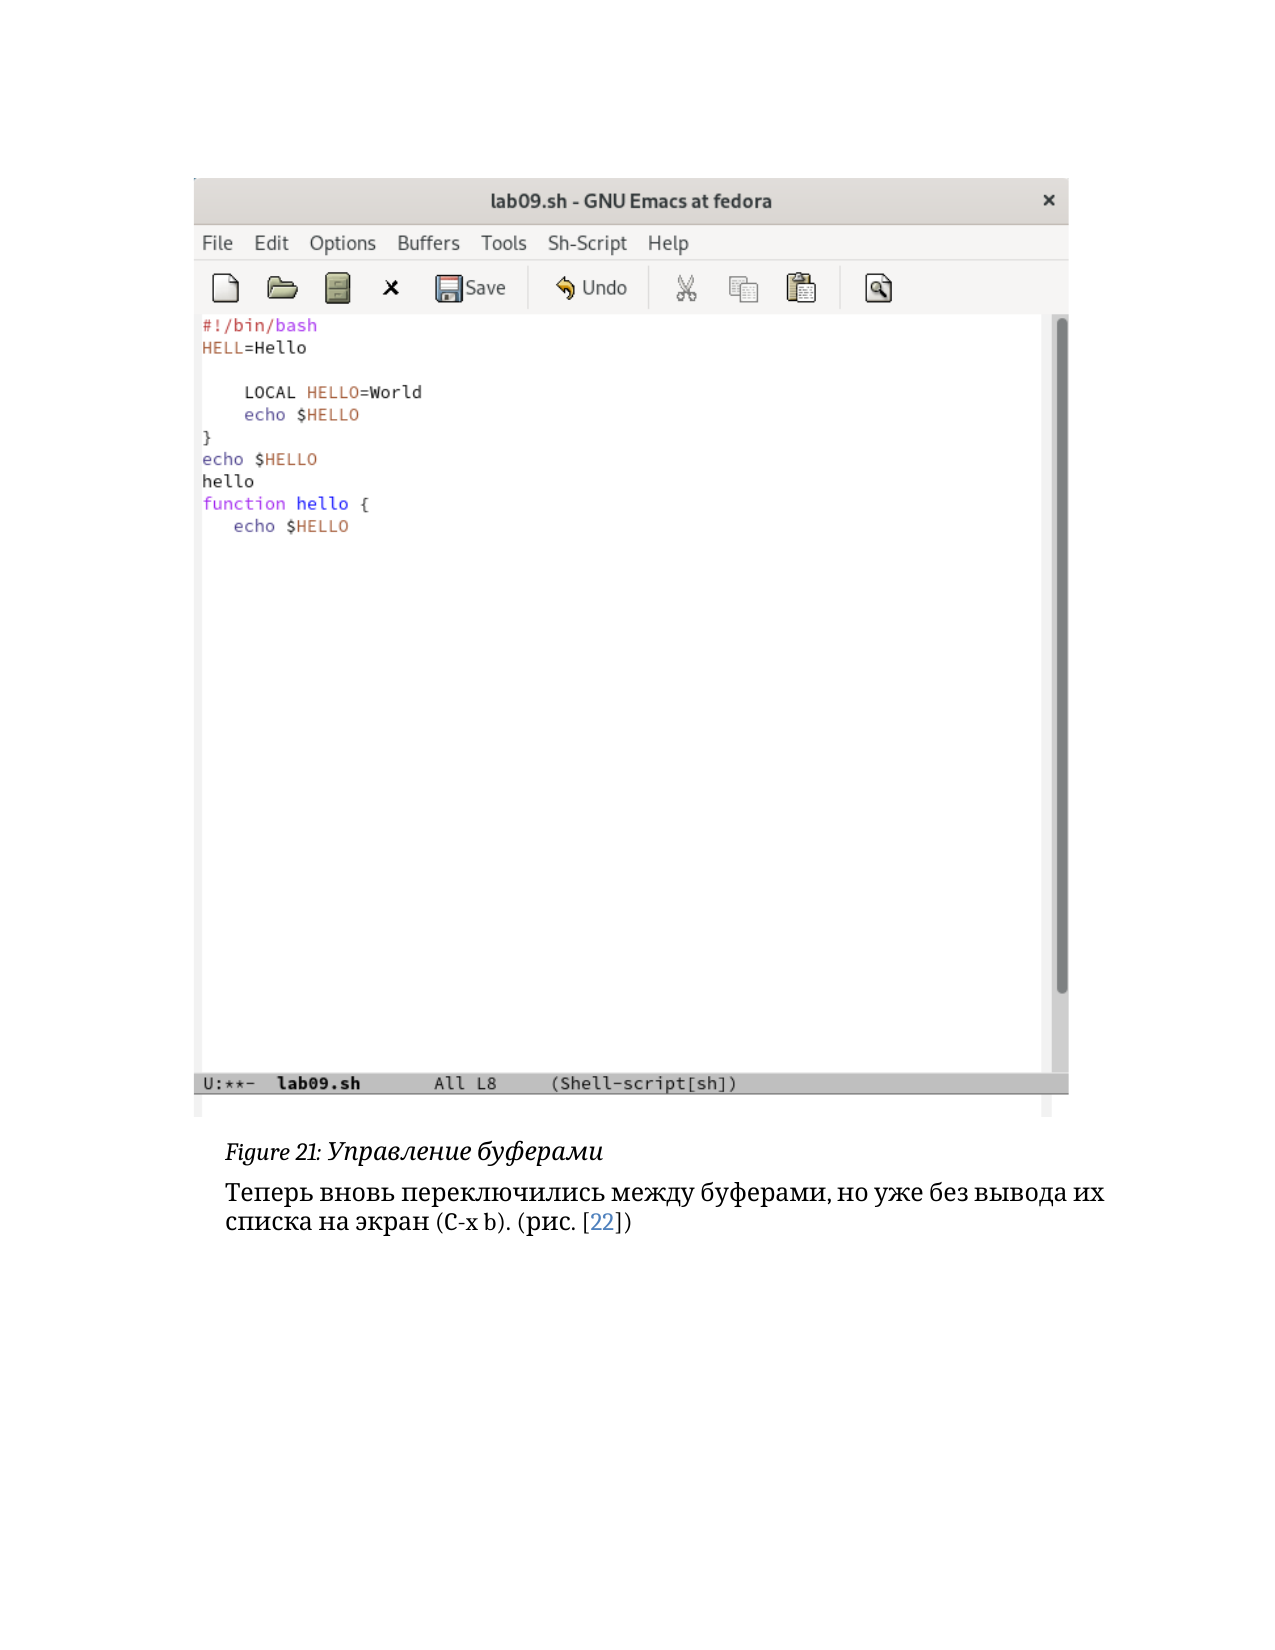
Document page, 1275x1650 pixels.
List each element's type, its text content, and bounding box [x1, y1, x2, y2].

picture [193, 178, 1069, 1117]
list Теперь вновь переключились между буферами, но уже без вывода их списка на экран (C-x b). (рис. [22]) [175, 1179, 1125, 1236]
list Figure 21: Управление буферами [175, 1137, 1125, 1166]
